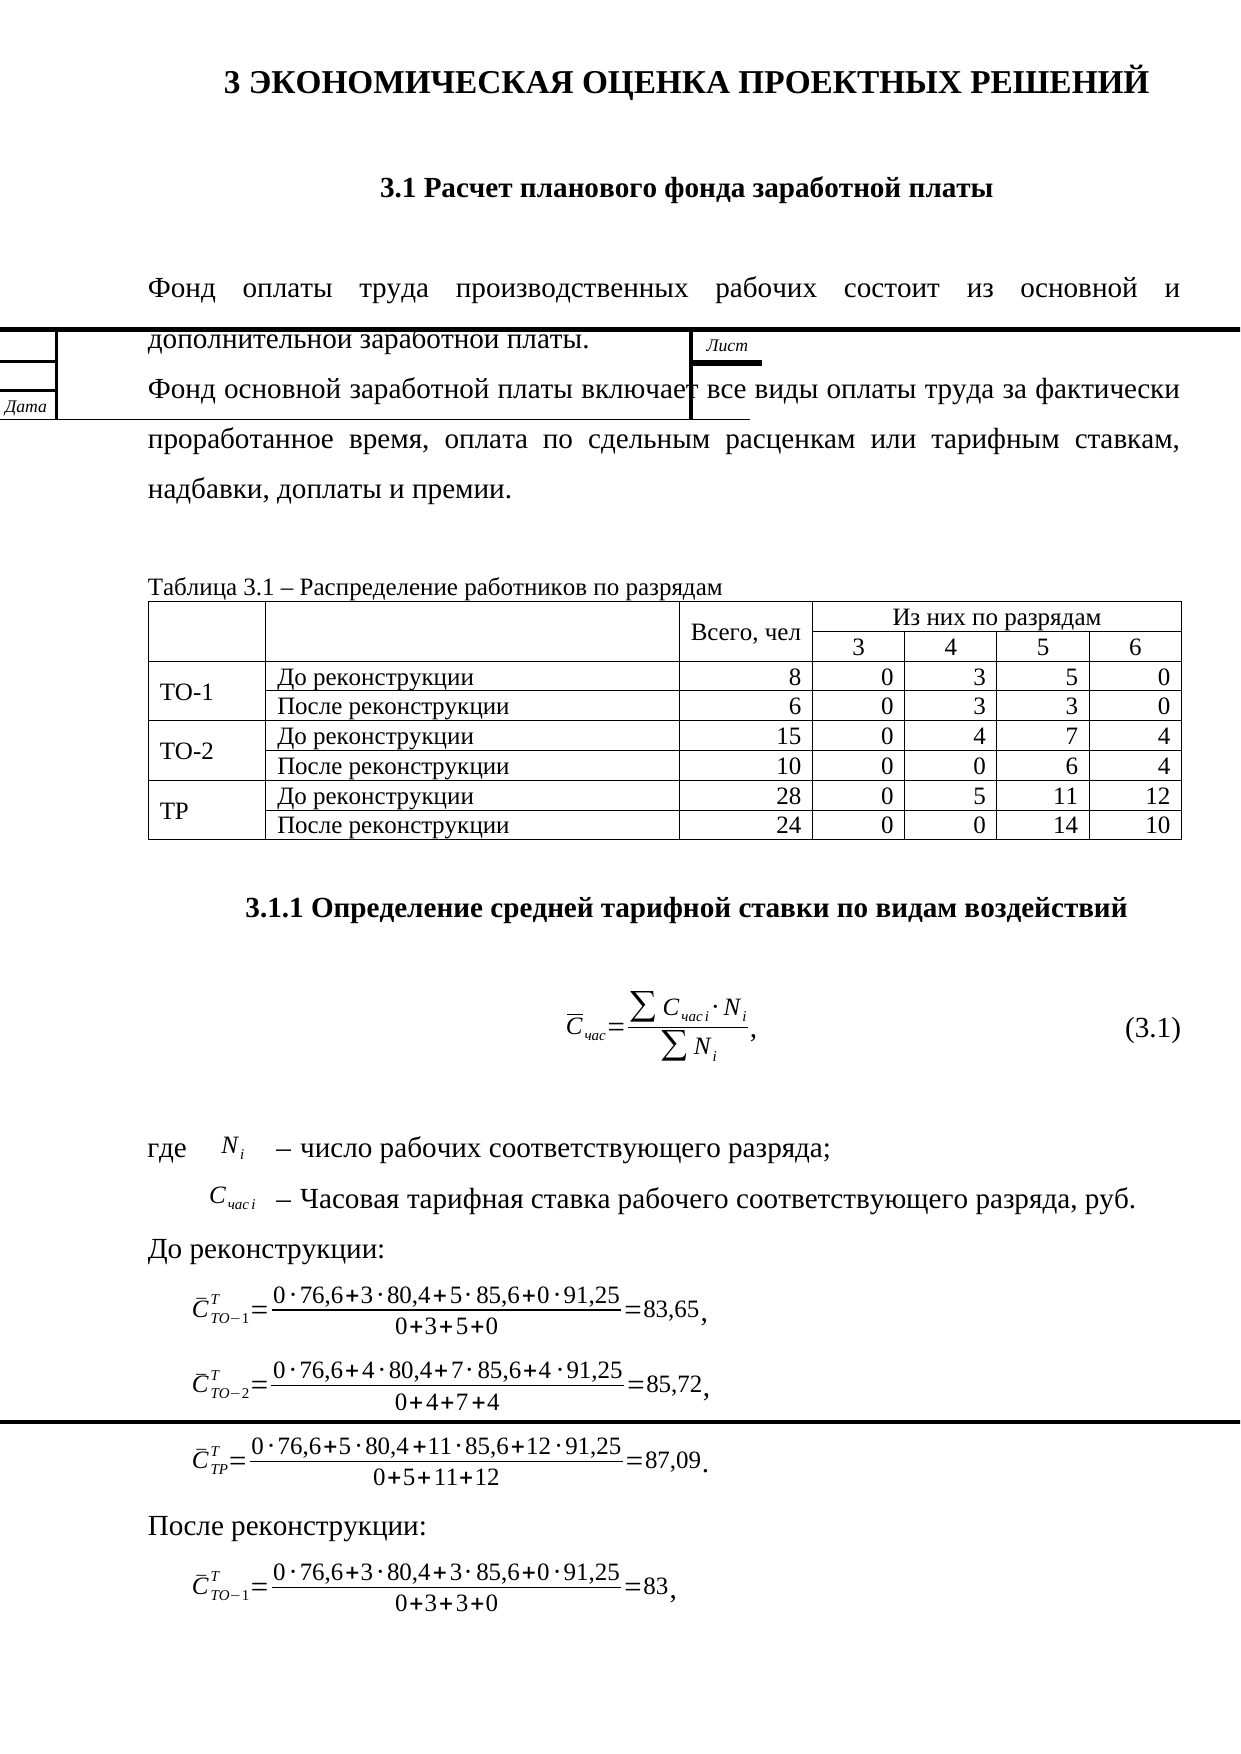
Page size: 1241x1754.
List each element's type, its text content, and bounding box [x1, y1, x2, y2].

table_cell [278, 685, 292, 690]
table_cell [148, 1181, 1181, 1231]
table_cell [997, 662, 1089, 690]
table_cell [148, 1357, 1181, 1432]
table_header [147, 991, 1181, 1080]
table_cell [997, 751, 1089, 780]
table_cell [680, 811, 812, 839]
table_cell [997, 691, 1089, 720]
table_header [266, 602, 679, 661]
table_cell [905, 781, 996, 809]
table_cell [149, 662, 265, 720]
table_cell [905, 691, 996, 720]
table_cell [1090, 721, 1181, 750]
subtitle 3.1 Расчет планового фонда заработной платы [148, 170, 1181, 203]
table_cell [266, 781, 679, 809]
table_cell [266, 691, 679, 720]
text После реконструкции: [148, 1508, 1181, 1542]
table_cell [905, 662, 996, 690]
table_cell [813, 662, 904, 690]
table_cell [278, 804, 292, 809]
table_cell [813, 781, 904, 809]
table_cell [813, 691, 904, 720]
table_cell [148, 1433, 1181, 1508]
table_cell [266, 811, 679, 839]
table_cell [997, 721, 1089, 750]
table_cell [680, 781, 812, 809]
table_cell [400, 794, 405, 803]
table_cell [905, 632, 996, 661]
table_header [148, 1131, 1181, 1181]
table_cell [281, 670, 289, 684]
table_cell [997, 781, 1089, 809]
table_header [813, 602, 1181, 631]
text Таблица 3.1 – Распределение работников по разрядам [148, 572, 1181, 601]
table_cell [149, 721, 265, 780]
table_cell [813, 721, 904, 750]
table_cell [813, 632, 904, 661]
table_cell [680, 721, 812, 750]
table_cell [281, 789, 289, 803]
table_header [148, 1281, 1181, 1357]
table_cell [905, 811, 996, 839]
text Фонд оплаты труда производственных рабочих состоит из основной и дополнительной заработной платы. [148, 270, 1181, 354]
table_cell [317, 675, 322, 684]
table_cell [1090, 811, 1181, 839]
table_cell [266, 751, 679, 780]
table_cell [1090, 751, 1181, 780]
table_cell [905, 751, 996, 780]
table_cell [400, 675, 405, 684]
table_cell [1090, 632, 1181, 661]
text До реконструкции: [148, 1231, 1181, 1264]
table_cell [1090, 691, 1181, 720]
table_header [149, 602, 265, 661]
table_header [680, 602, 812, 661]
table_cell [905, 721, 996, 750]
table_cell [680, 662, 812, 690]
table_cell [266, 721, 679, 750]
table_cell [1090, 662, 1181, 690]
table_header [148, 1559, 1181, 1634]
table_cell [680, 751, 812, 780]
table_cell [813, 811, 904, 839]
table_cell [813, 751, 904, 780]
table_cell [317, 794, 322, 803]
subtitle 3 ЭКОНОМИЧЕСКАЯ ОЦЕНКА ПРОЕКТНЫХ РЕШЕНИЙ [148, 62, 1181, 100]
subtitle 3.1.1 Определение средней тарифной ставки по видам воздействий [148, 890, 1181, 923]
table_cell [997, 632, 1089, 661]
text Фонд основной заработной платы включает все виды оплаты труда за фактически проработанное время, оплата по сдельным расценкам или тарифным ставкам, надбавки, доплаты и премии. [148, 371, 1181, 505]
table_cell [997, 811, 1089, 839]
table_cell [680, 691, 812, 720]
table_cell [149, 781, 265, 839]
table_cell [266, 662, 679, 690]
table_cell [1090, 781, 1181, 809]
